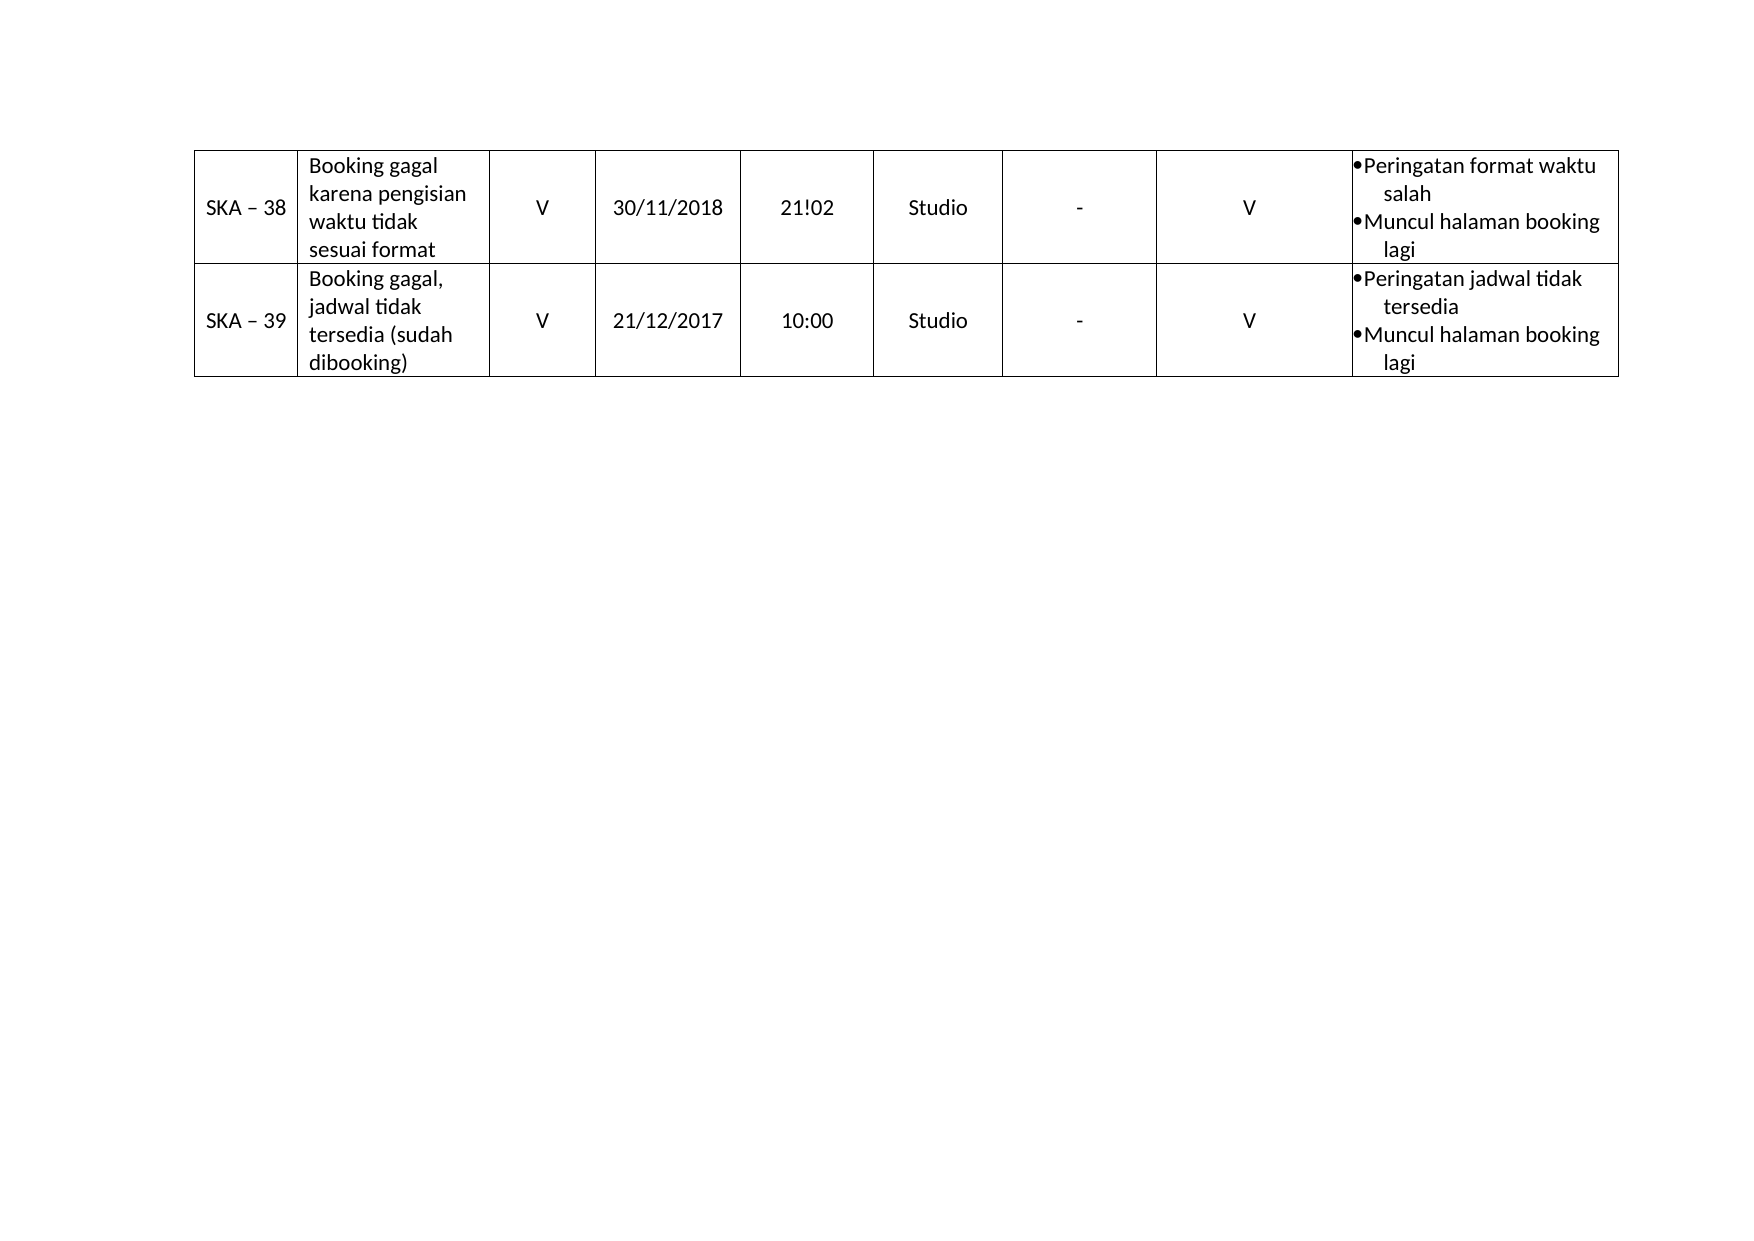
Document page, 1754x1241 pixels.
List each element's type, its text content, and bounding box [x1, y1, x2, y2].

table_cell 21!02 [741, 151, 873, 263]
table_cell 10:00 [741, 264, 873, 376]
table_cell - [1003, 151, 1156, 263]
table_cell 21/12/2017 [596, 264, 740, 376]
table_cell Peringatan format waktu salah Muncul halaman booking lagi [1353, 151, 1618, 263]
table_cell V [1157, 264, 1352, 376]
table_cell V [1157, 151, 1352, 263]
table_cell Studio [874, 151, 1002, 263]
table_cell Booking gagal, jadwal tidak tersedia (sudah dibooking) [298, 264, 489, 376]
table_cell Studio [874, 264, 1002, 376]
table_cell SKA – 39 [195, 264, 297, 376]
table_cell - [1003, 264, 1156, 376]
table_cell Booking gagal karena pengisian waktu tidak sesuai format [298, 151, 489, 263]
table_cell V [490, 151, 595, 263]
table_cell V [490, 264, 595, 376]
table_cell Peringatan jadwal tidak tersedia Muncul halaman booking lagi [1353, 264, 1618, 376]
table_cell 30/11/2018 [596, 151, 740, 263]
table_cell SKA – 38 [195, 151, 297, 263]
